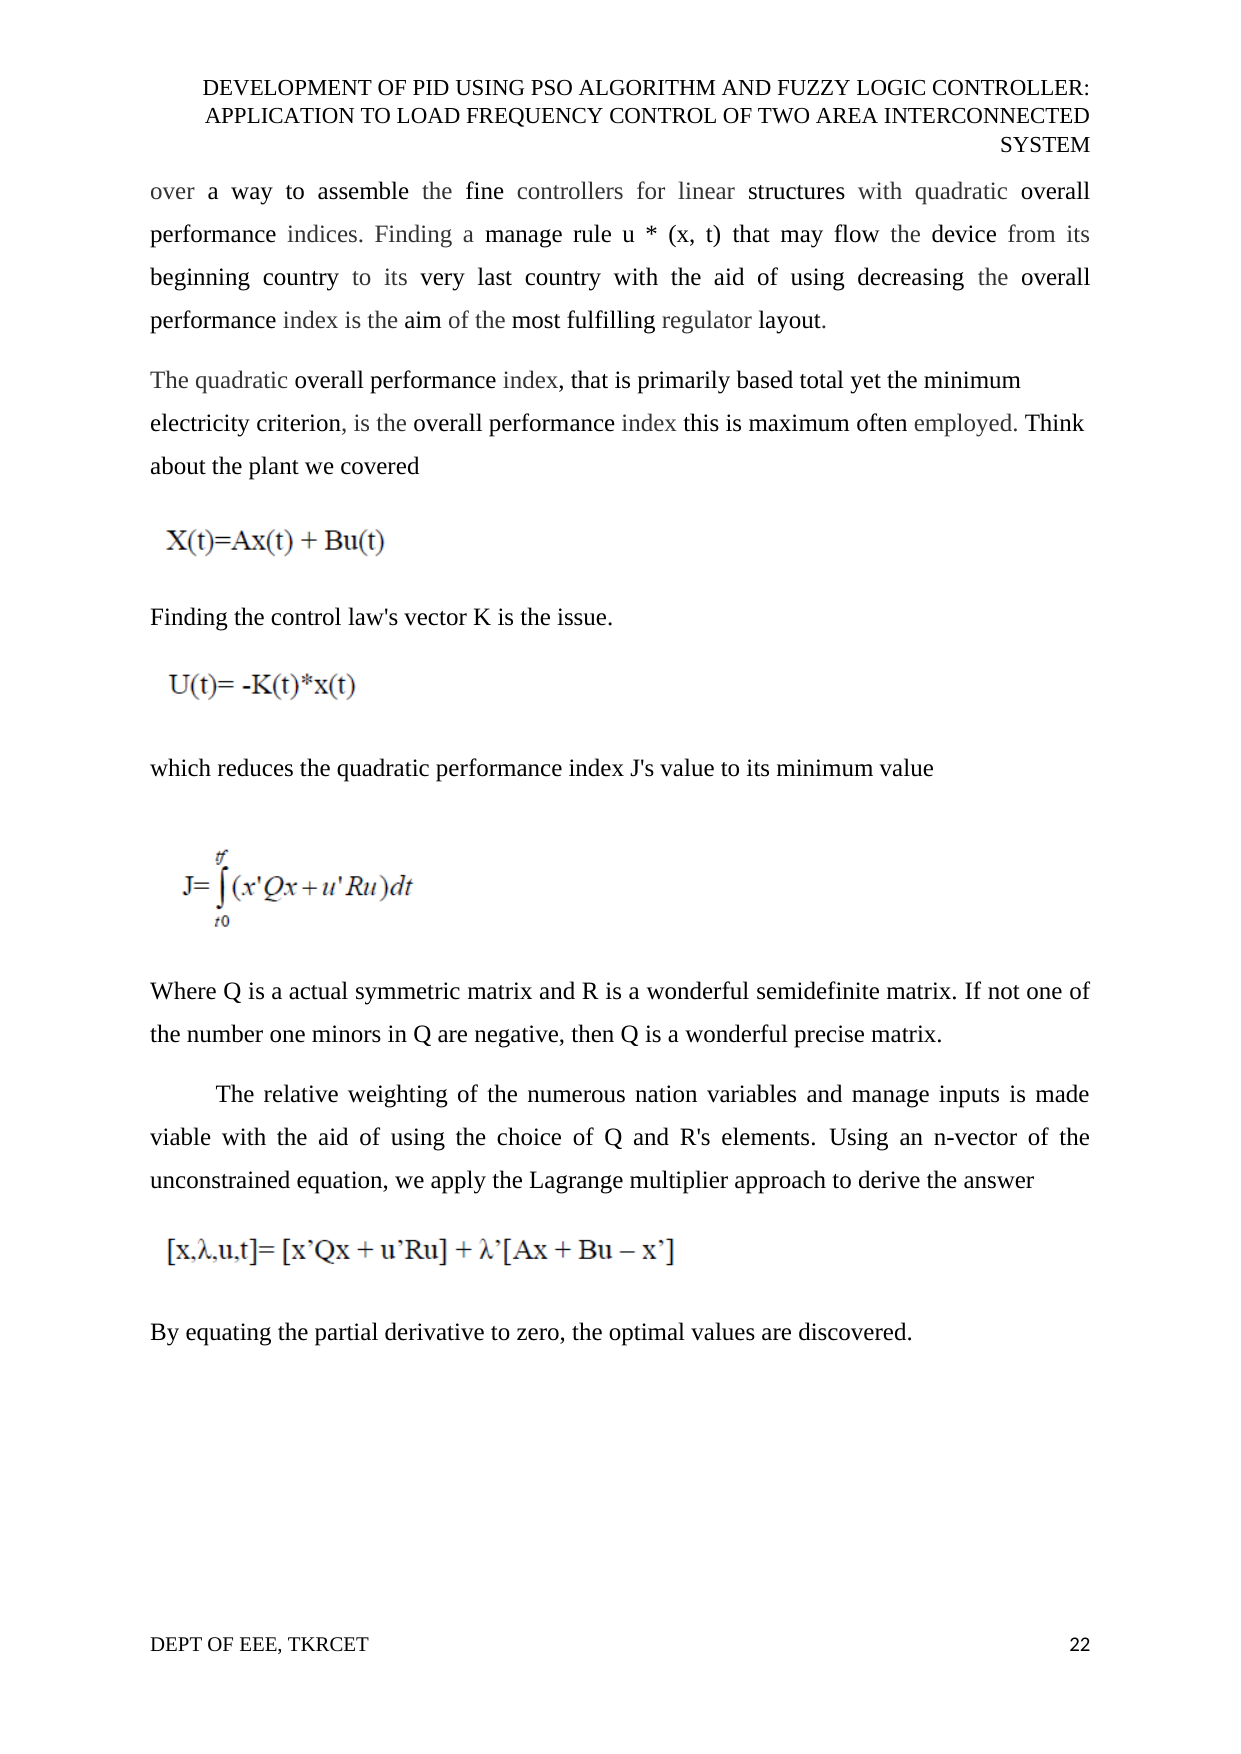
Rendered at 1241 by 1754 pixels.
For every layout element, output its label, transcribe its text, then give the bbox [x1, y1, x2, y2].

text The relative weighting of the numerous nation variables and manage inputs is made viable with the aid of using the choice of Q and R's elements. Using an n-vector of the unconstrained equation, we apply the Lagrange multiplier approach to derive the answer [150, 1108, 1090, 1194]
text By equating the partial derivative to zero, the optimal values are discovered. [150, 1317, 1090, 1346]
text The quadratic overall performance index, that is primarily based total yet the minimum electricity criterion, is the overall performance index this is maximum often employed. Think about the plant we covered [150, 365, 1090, 480]
text which reduces the quadratic performance index J's value to its minimum value [150, 753, 1090, 782]
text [150, 176, 1090, 262]
text Finding the control law's vector K is the issue. [150, 602, 1090, 630]
text Where Q is a actual symmetric matrix and R is a wonderful semidefinite matrix. If not one of the number one minors in Q are negative, then Q is a wonderful precise matrix. [150, 976, 1090, 1048]
